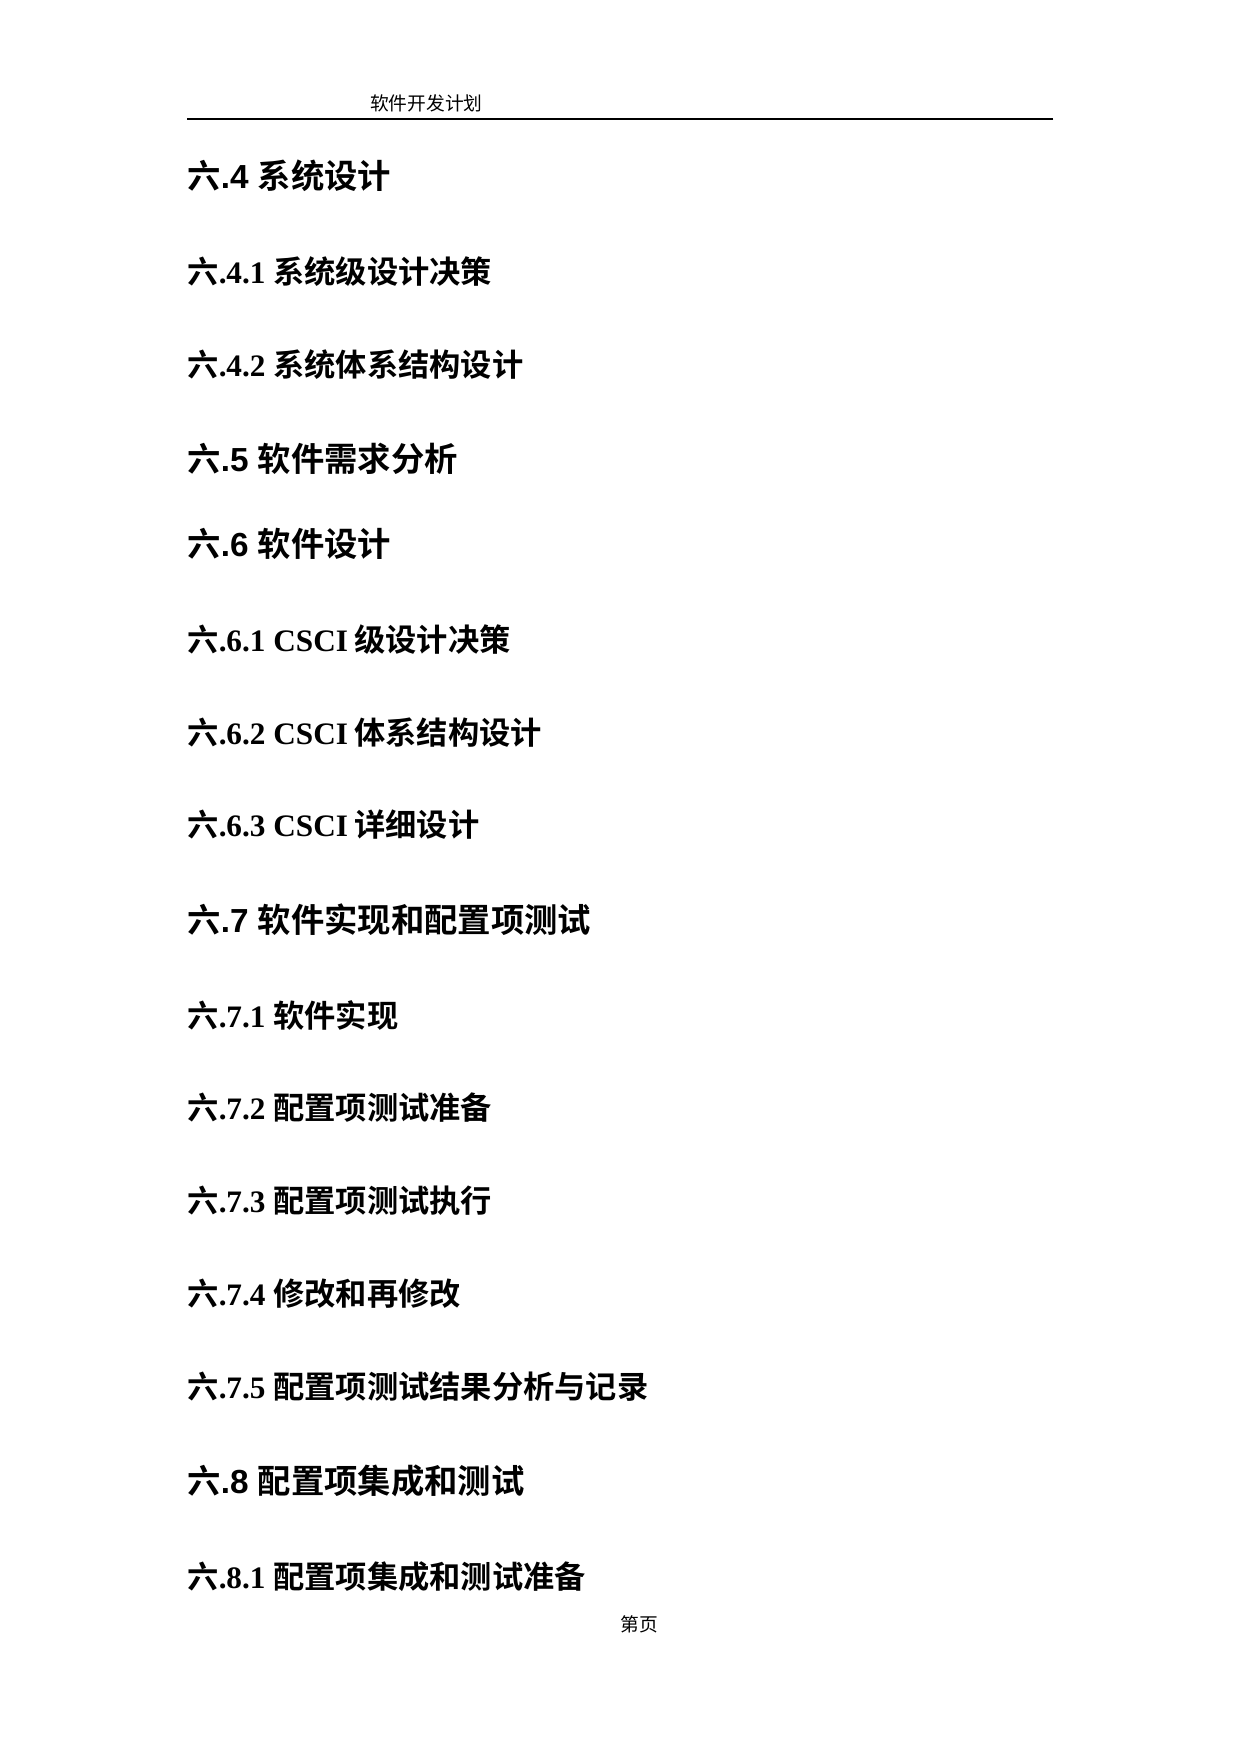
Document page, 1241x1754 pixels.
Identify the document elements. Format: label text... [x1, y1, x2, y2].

subtitle 软件实现和配置项测试 [187, 893, 1053, 942]
subtitle 系统体系结构设计 [187, 340, 1053, 385]
subtitle CSCI详细设计 [187, 801, 1053, 846]
subtitle CSCI级设计决策 [187, 615, 1053, 660]
subtitle 系统设计 [187, 150, 1053, 198]
subtitle CSCI体系结构设计 [187, 708, 1053, 753]
subtitle 系统级设计决策 [187, 247, 1053, 292]
subtitle 修改和再修改 [187, 1269, 1053, 1314]
subtitle 配置项测试准备 [187, 1083, 1053, 1129]
subtitle 软件设计 [187, 518, 1053, 566]
subtitle 配置项测试执行 [187, 1176, 1053, 1222]
subtitle 配置项集成和测试准备 [187, 1552, 1053, 1597]
subtitle 配置项集成和测试 [187, 1455, 1053, 1503]
subtitle 配置项测试结果分析与记录 [187, 1362, 1053, 1407]
subtitle 软件实现 [187, 991, 1053, 1036]
subtitle 软件需求分析 [187, 433, 1053, 481]
